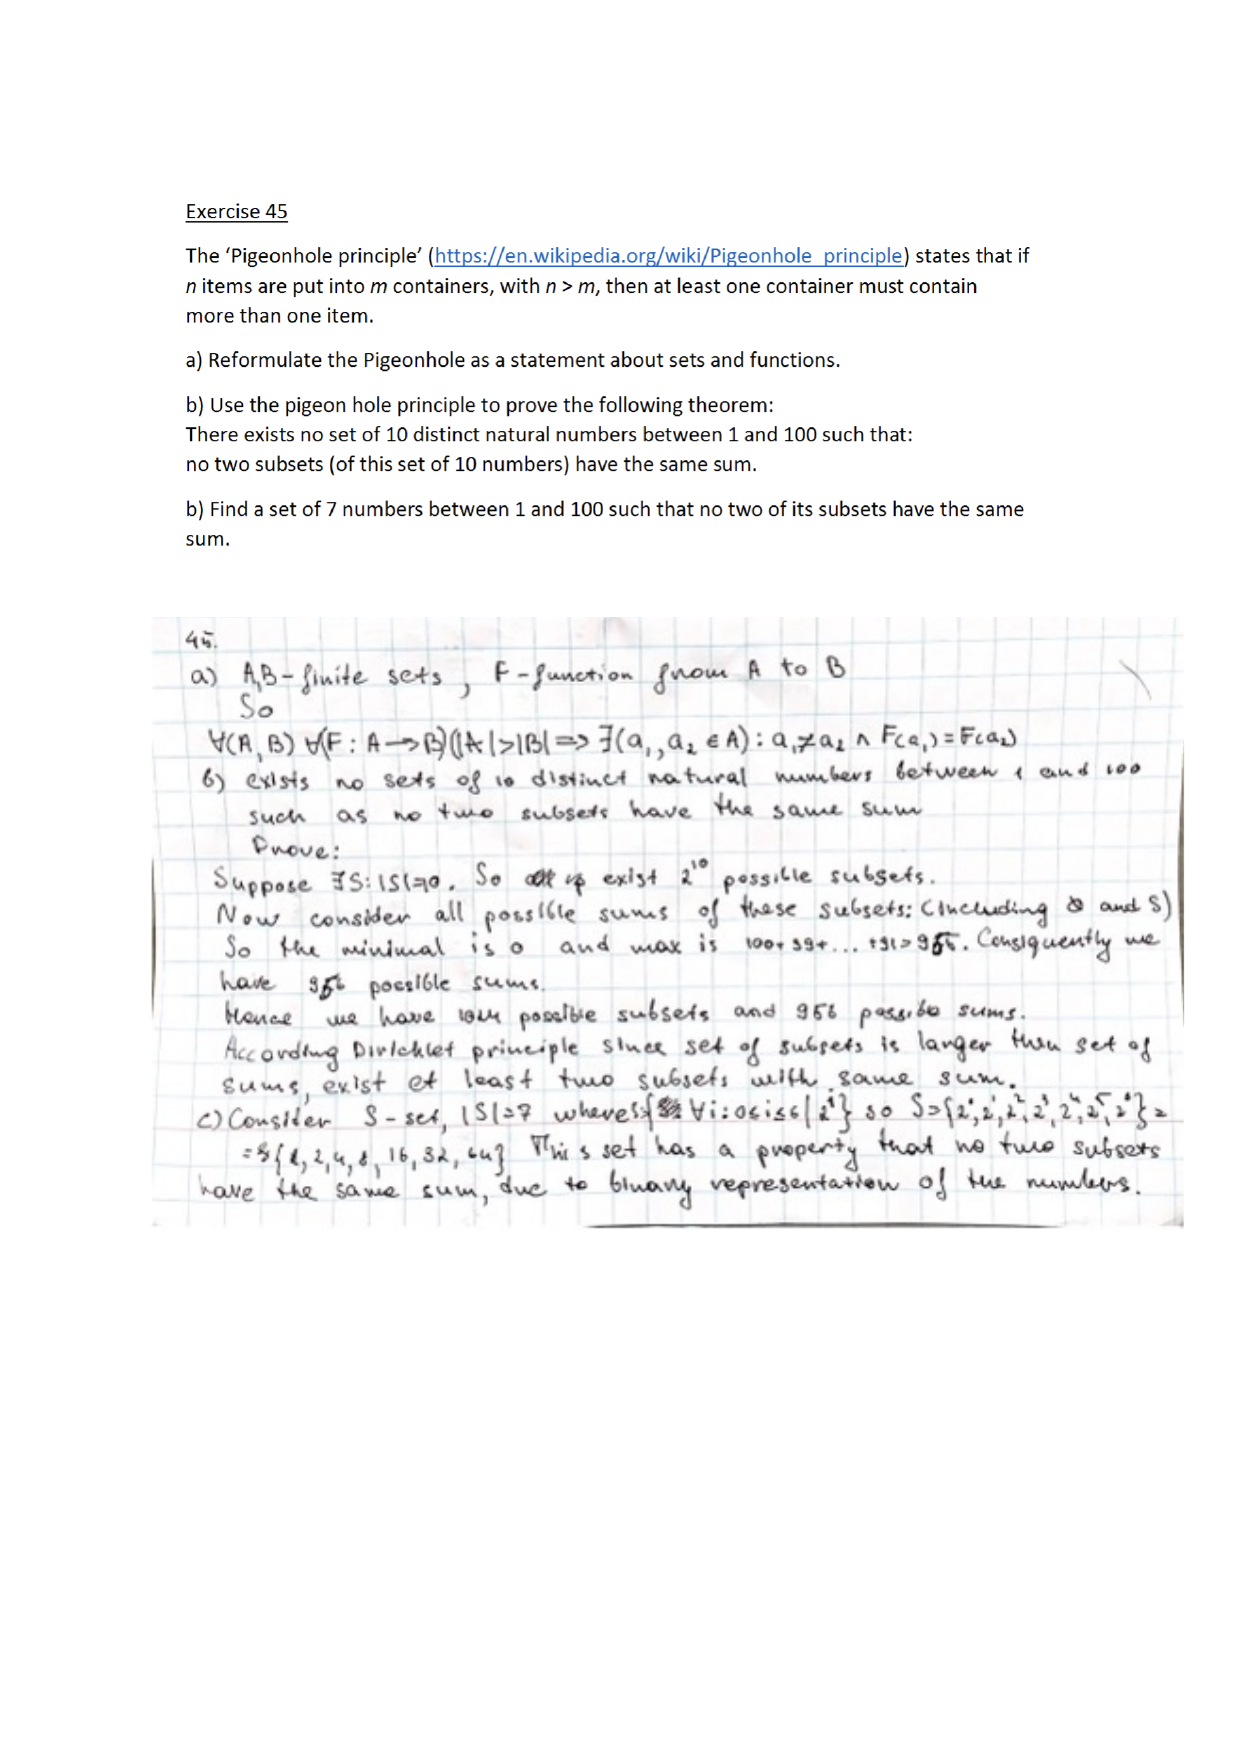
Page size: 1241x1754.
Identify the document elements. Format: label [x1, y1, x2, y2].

picture [150, 150, 1091, 588]
picture [150, 617, 1185, 1230]
